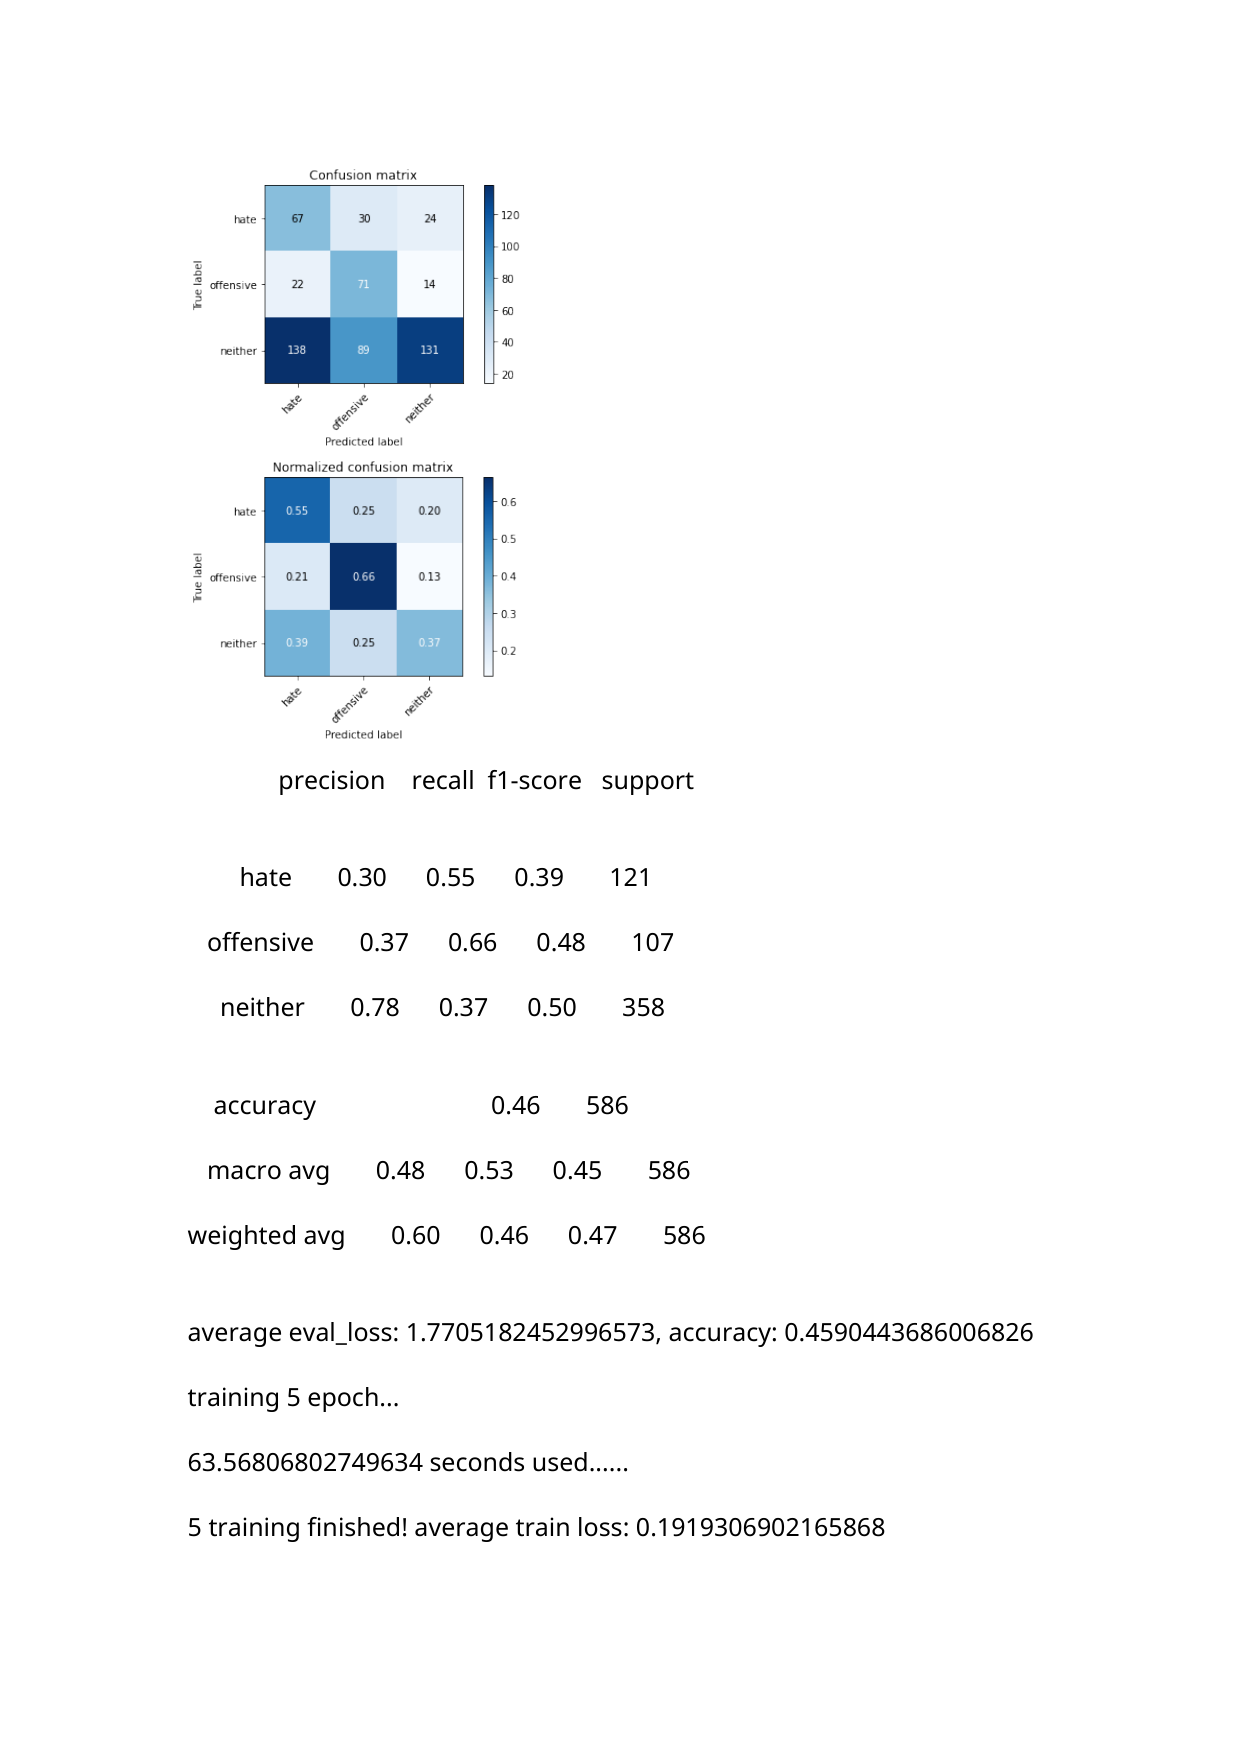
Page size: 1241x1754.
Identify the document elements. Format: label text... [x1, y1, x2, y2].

text hate 0.30 0.55 0.39 121 [187, 844, 1053, 909]
text precision recall f1-score support [187, 747, 1053, 812]
text 63.56806802749634 seconds used...... [187, 1429, 1053, 1494]
text neither 0.78 0.37 0.50 358 [187, 974, 1053, 1039]
picture [187, 455, 524, 747]
text offensive 0.37 0.66 0.48 107 [187, 909, 1053, 974]
text accuracy 0.46 586 [187, 1072, 1053, 1137]
text weighted avg 0.60 0.46 0.47 586 [187, 1202, 1053, 1267]
text training 5 epoch... [187, 1364, 1053, 1429]
text average eval_loss: 1.7705182452996573, accuracy: 0.4590443686006826 [187, 1299, 1053, 1364]
picture [187, 162, 528, 454]
text 5 training finished! average train loss: 0.1919306902165868 [187, 1494, 1053, 1559]
text macro avg 0.48 0.53 0.45 586 [187, 1137, 1053, 1202]
